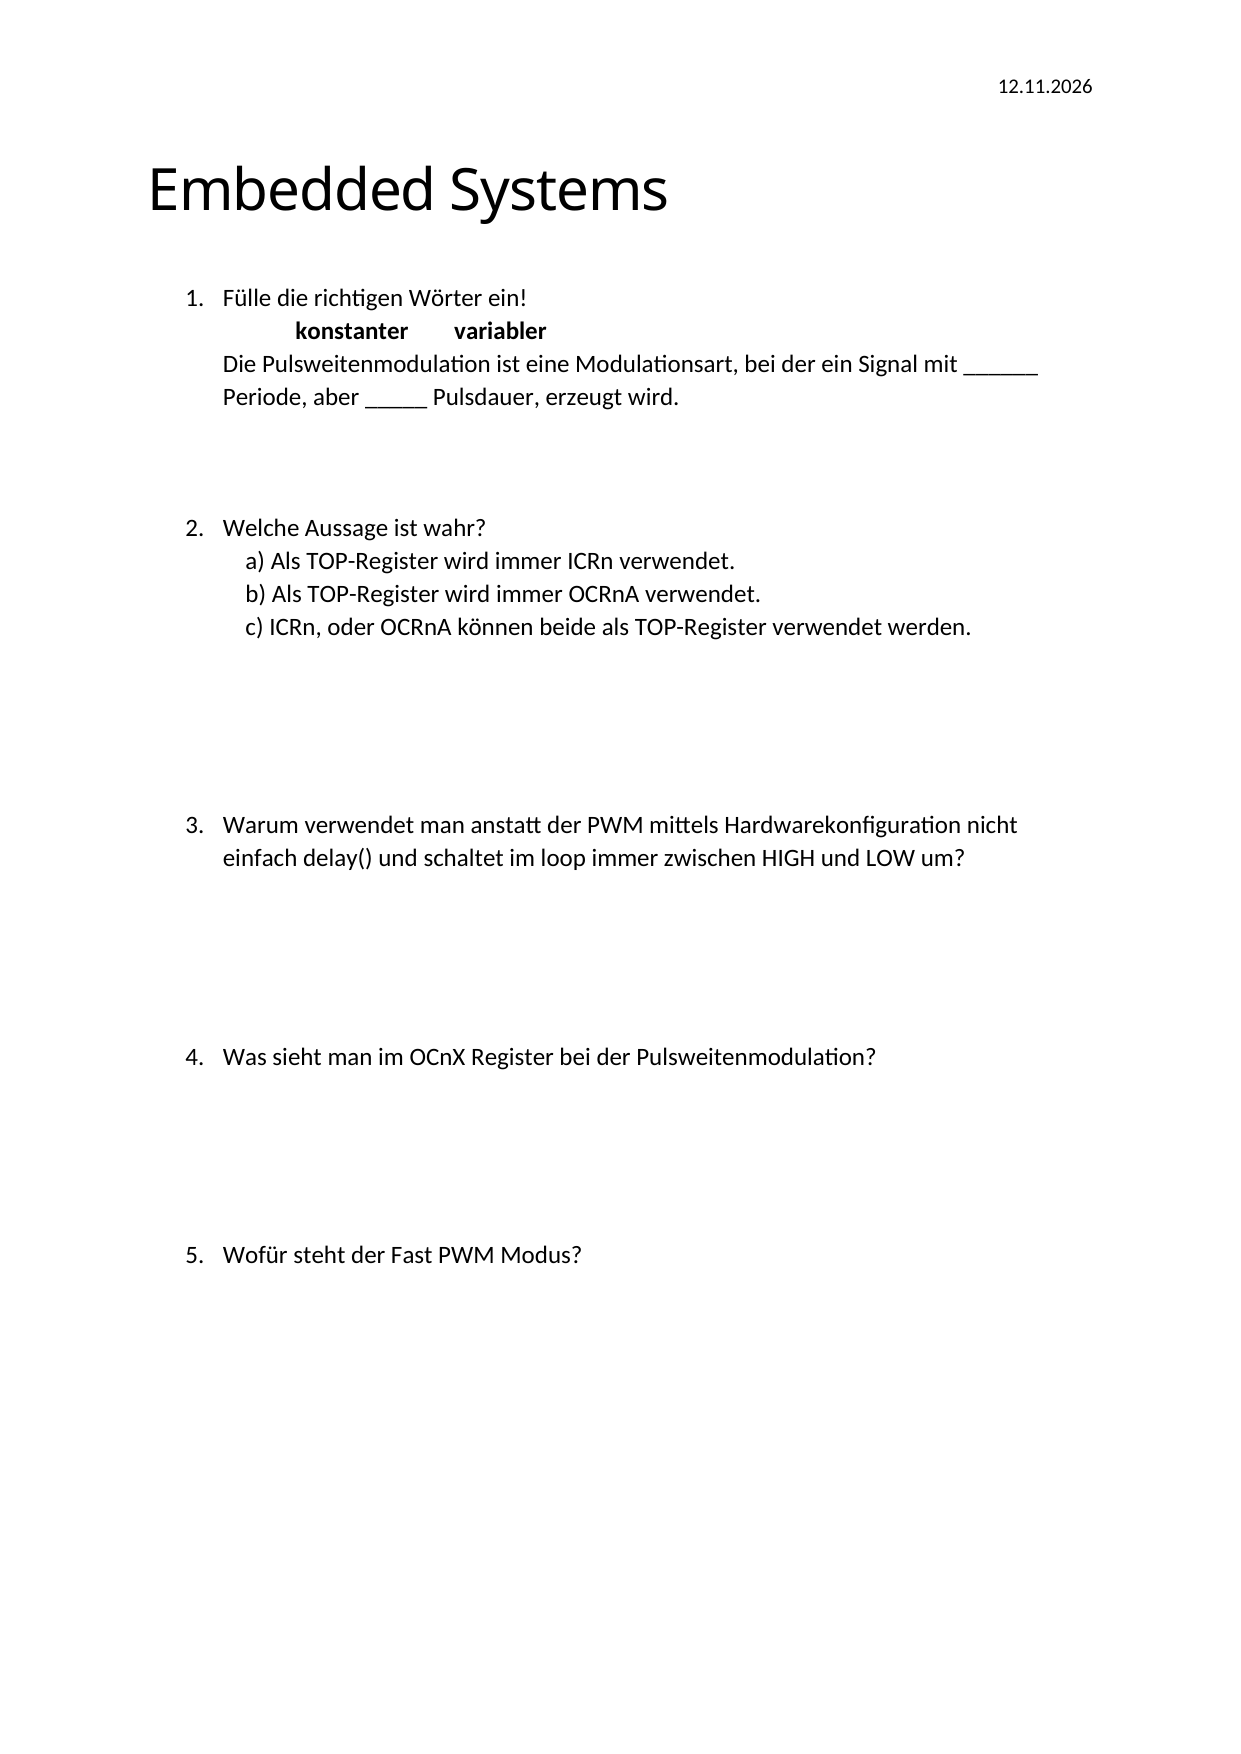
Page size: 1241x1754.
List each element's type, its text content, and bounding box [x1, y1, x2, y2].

list Die Pulsweitenmodulation ist eine Modulationsart, bei der ein Signal mit ______ Periode, aber _____ Pulsdauer, erzeugt wird. [223, 348, 1093, 411]
list a) Als TOP-Register wird immer ICRn verwendet. [223, 546, 1093, 576]
list Fülle die richtigen Wörter ein! [185, 282, 1093, 313]
list c) ICRn, oder OCRnA können beide als TOP-Register verwendet werden. [223, 611, 1093, 642]
list Welche Aussage ist wahr? [185, 513, 1093, 543]
list Was sieht man im OCnX Register bei der Pulsweitenmodulation? [185, 1041, 1093, 1071]
list Warum verwendet man anstatt der PWM mittels Hardwarekonfiguration nicht einfach delay() und schaltet im loop immer zwischen HIGH und LOW um? [185, 810, 1093, 873]
list Wofür steht der Fast PWM Modus? [185, 1239, 1093, 1269]
title Embedded Systems [148, 148, 1093, 227]
list konstanter variabler [223, 315, 1093, 346]
list b) Als TOP-Register wird immer OCRnA verwendet. [223, 578, 1093, 609]
